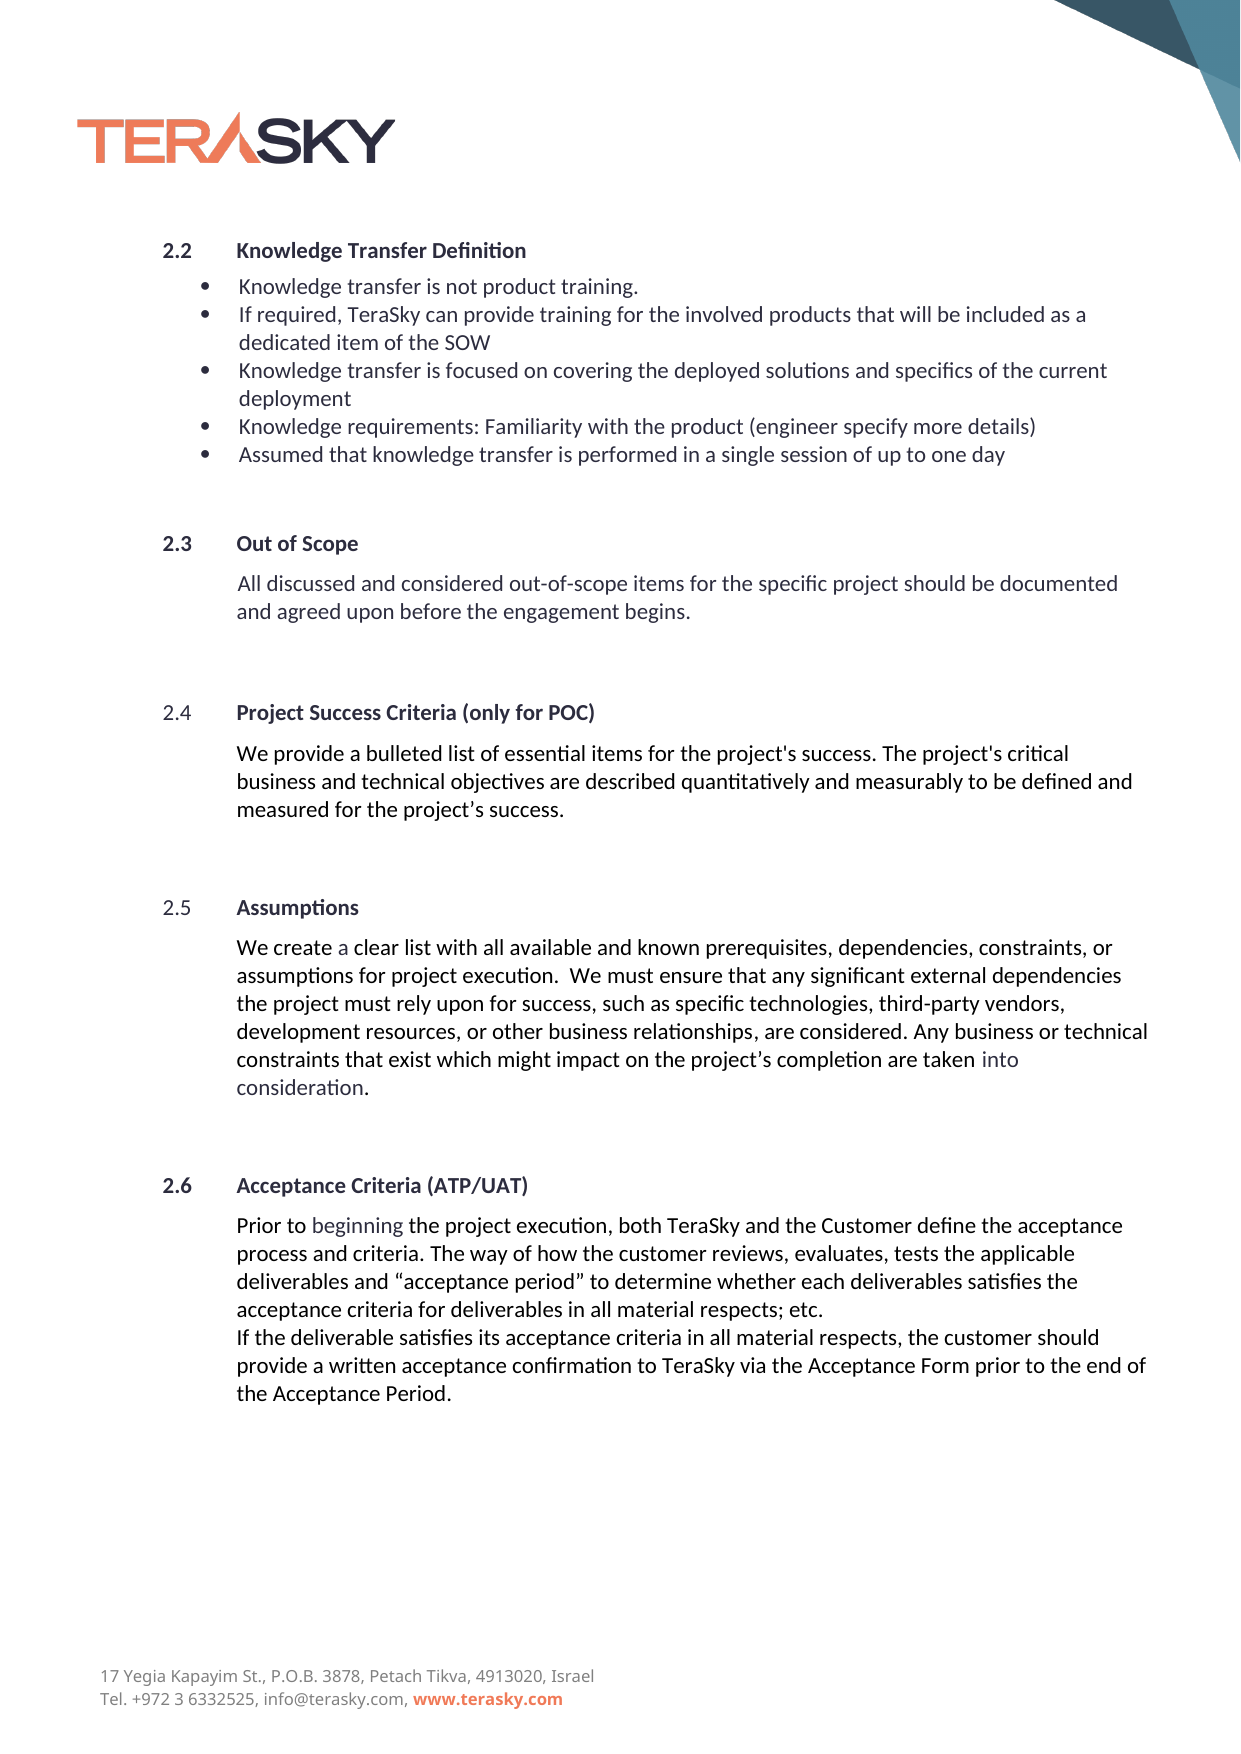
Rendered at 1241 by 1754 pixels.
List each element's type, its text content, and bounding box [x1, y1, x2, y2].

text We provide a bulleted list of essential items for the project's success. The project's critical business and technical objectives are described quantitatively and measurably to be defined and measured for the project’s success. [162, 739, 1152, 823]
subtitle Acceptance Criteria (ATP/UAT) [162, 1171, 1152, 1199]
subtitle Assumptions [162, 893, 1152, 921]
list Knowledge requirements: Familiarity with the product (engineer specify more details) [201, 412, 1152, 440]
list Knowledge transfer is not product training. [201, 272, 1152, 300]
picture [77, 112, 396, 164]
list Prior to beginning the project execution, both TeraSky and the Customer define the acceptance process and criteria. The way of how the customer reviews, evaluates, tests the applicable deliverables and “acceptance period” to determine whether each deliverables satisfies the acceptance criteria for deliverables in all material respects; etc. [236, 1211, 1152, 1323]
list If the deliverable satisfies its acceptance criteria in all material respects, the customer should provide a written acceptance confirmation to TeraSky via the Acceptance Form prior to the end of the Acceptance Period. [236, 1323, 1152, 1408]
text All discussed and considered out-of-scope items for the specific project should be documented and agreed upon before the engagement begins. [236, 569, 1152, 625]
subtitle Knowledge Transfer Definition [162, 236, 1152, 264]
text We create a clear list with all available and known prerequisites, dependencies, constraints, or assumptions for project execution. We must ensure that any significant external dependencies the project must rely upon for success, such as specific technologies, third-party vendors, development resources, or other business relationships, are considered. Any business or technical constraints that exist which might impact on the project’s completion are taken into consideration. [162, 933, 1152, 1101]
list Knowledge transfer is focused on covering the deployed solutions and specifics of the current deployment [201, 356, 1152, 412]
list Assumed that knowledge transfer is performed in a single session of up to one day [201, 440, 1152, 468]
subtitle Project Success Criteria (only for POC) [162, 698, 1152, 726]
subtitle Out of Scope [162, 529, 1152, 557]
list If required, TeraSky can provide training for the involved products that will be included as a dedicated item of the SOW [201, 300, 1152, 356]
picture [1052, 0, 1241, 164]
